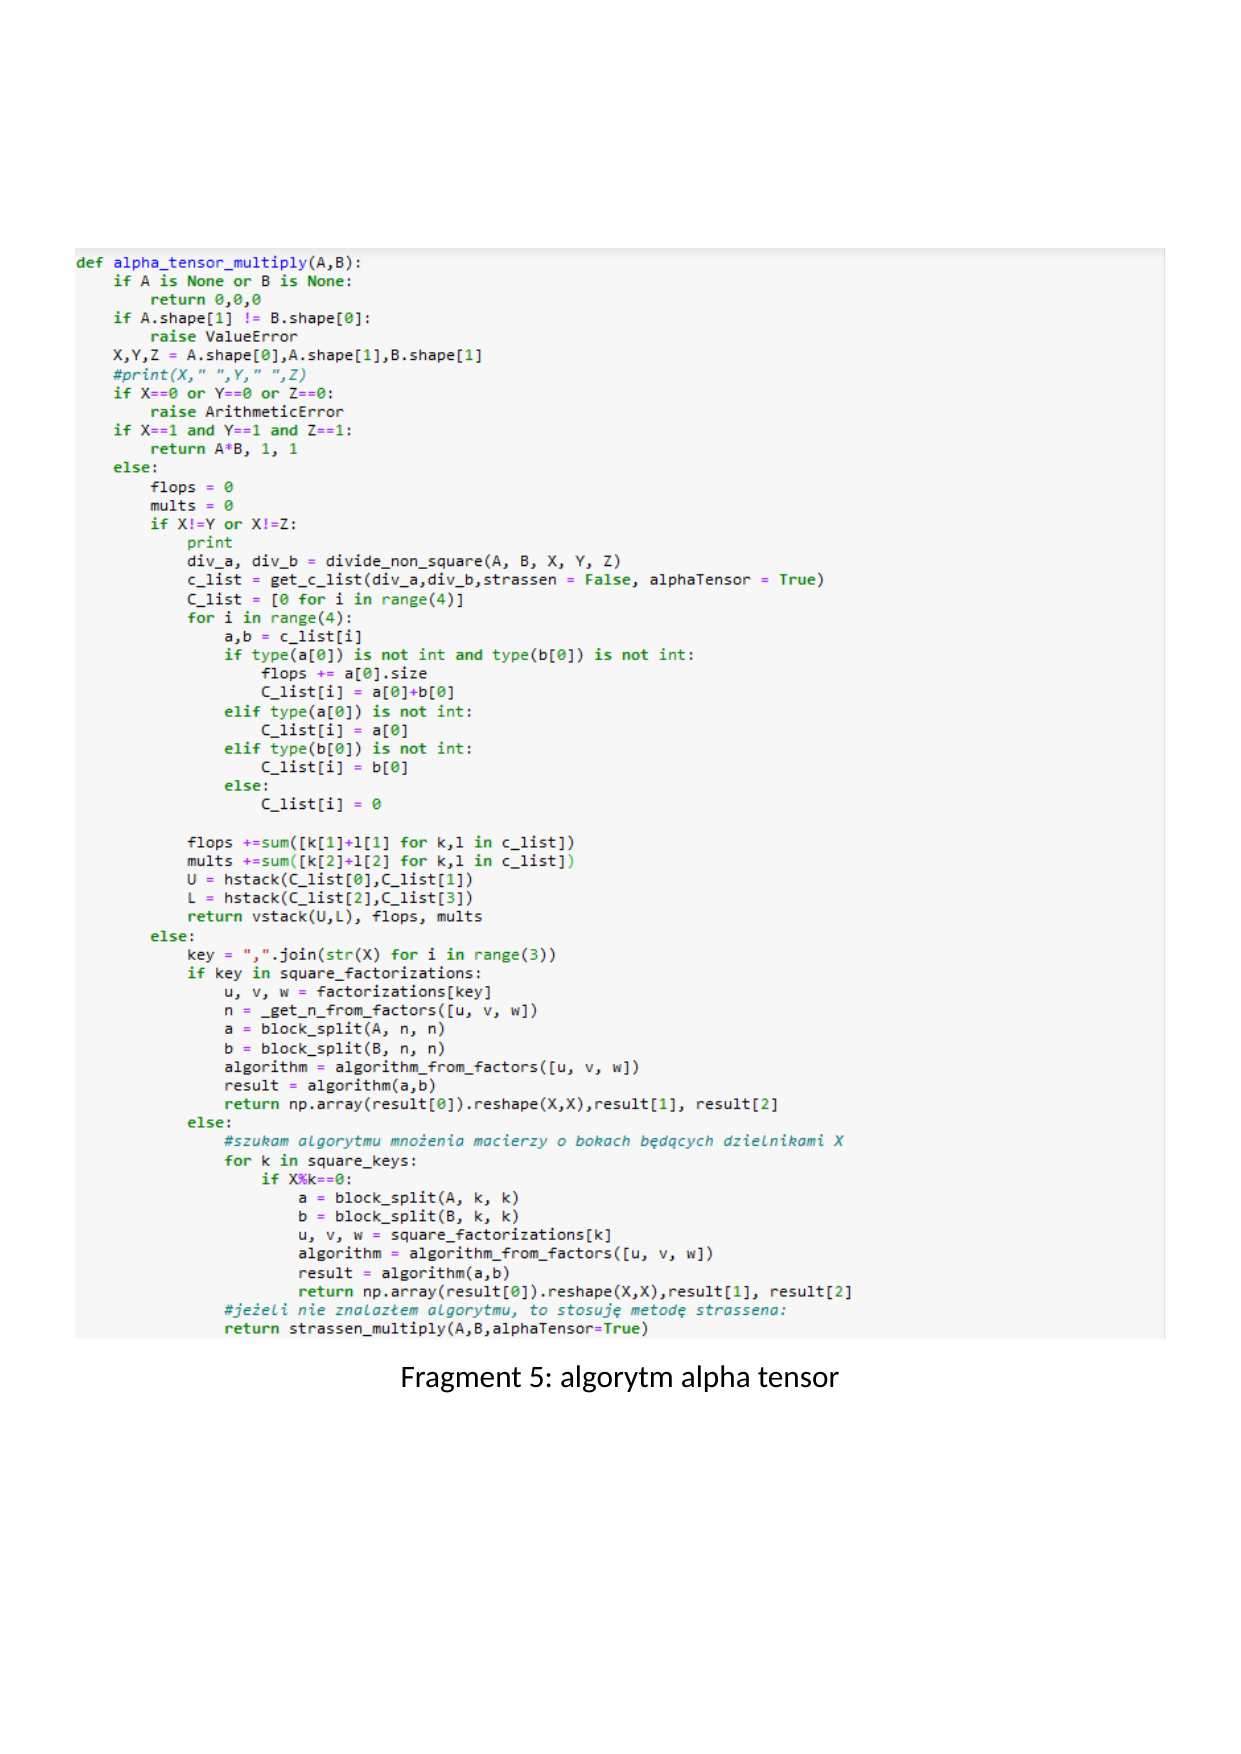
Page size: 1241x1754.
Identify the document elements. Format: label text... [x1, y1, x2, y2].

text Fragment 5: algorytm alpha tensor [75, 1357, 1165, 1396]
picture [75, 248, 1166, 1339]
